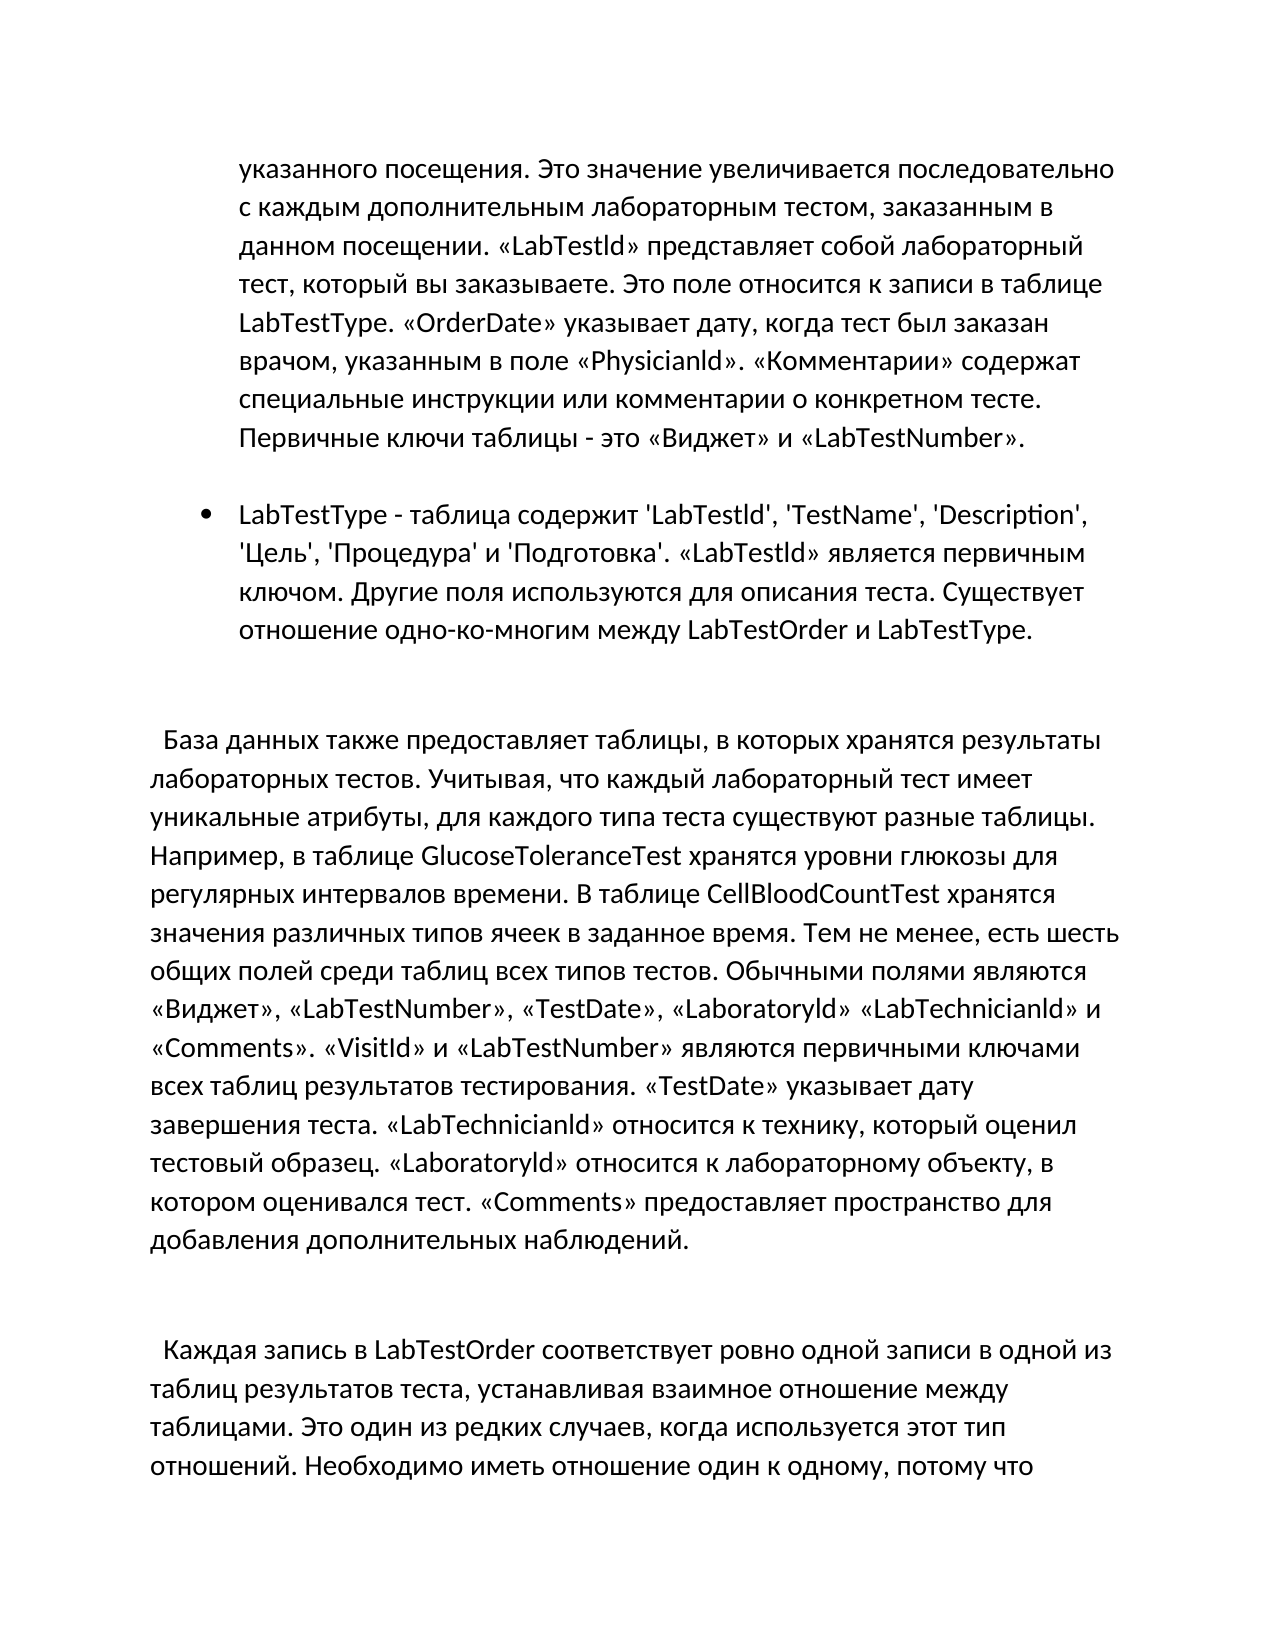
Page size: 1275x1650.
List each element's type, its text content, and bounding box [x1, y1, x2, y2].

text База данных также предоставляет таблицы, в которых хранятся результаты лабораторных тестов. Учитывая, что каждый лабораторный тест имеет уникальные атрибуты, для каждого типа теста существуют разные таблицы. Например, в таблице GlucoseToleranceTest хранятся уровни глюкозы для регулярных интервалов времени. В таблице CellBloodCountTest хранятся значения различных типов ячеек в заданное время. Тем не менее, есть шесть общих полей среди таблиц всех типов тестов. Обычными полями являются «Виджет», «LabTestNumber», «TestDate», «Laboratoryld» «LabTechnicianld» и «Comments». «VisitId» и «LabTestNumber» являются первичными ключами всех таблиц результатов тестирования. «TestDate» указывает дату завершения теста. «LabTechnicianld» относится к технику, который оценил тестовый образец. «Laboratoryld» относится к лабораторному объекту, в котором оценивался тест. «Comments» предоставляет пространство для добавления дополнительных наблюдений. [150, 721, 1125, 1257]
list LabTestType. «OrderDate» указывает дату, когда тест был заказан [239, 304, 1125, 339]
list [201, 150, 1125, 301]
list LabTestType - таблица содержит 'LabTestld', 'TestName', 'Description', 'Цель', 'Процедура' и 'Подготовка'. «LabTestld» является первичным ключом. Другие поля используются для описания теста. Существует отношение одно-ко-многим между LabTestOrder и LabTestType. [201, 496, 1125, 647]
list врачом, указанным в поле «Physicianld». «Комментарии» содержат специальные инструкции или комментарии о конкретном тесте. Первичные ключи таблицы - это «Виджет» и «LabTestNumber». [239, 342, 1125, 455]
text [150, 1331, 1125, 1482]
